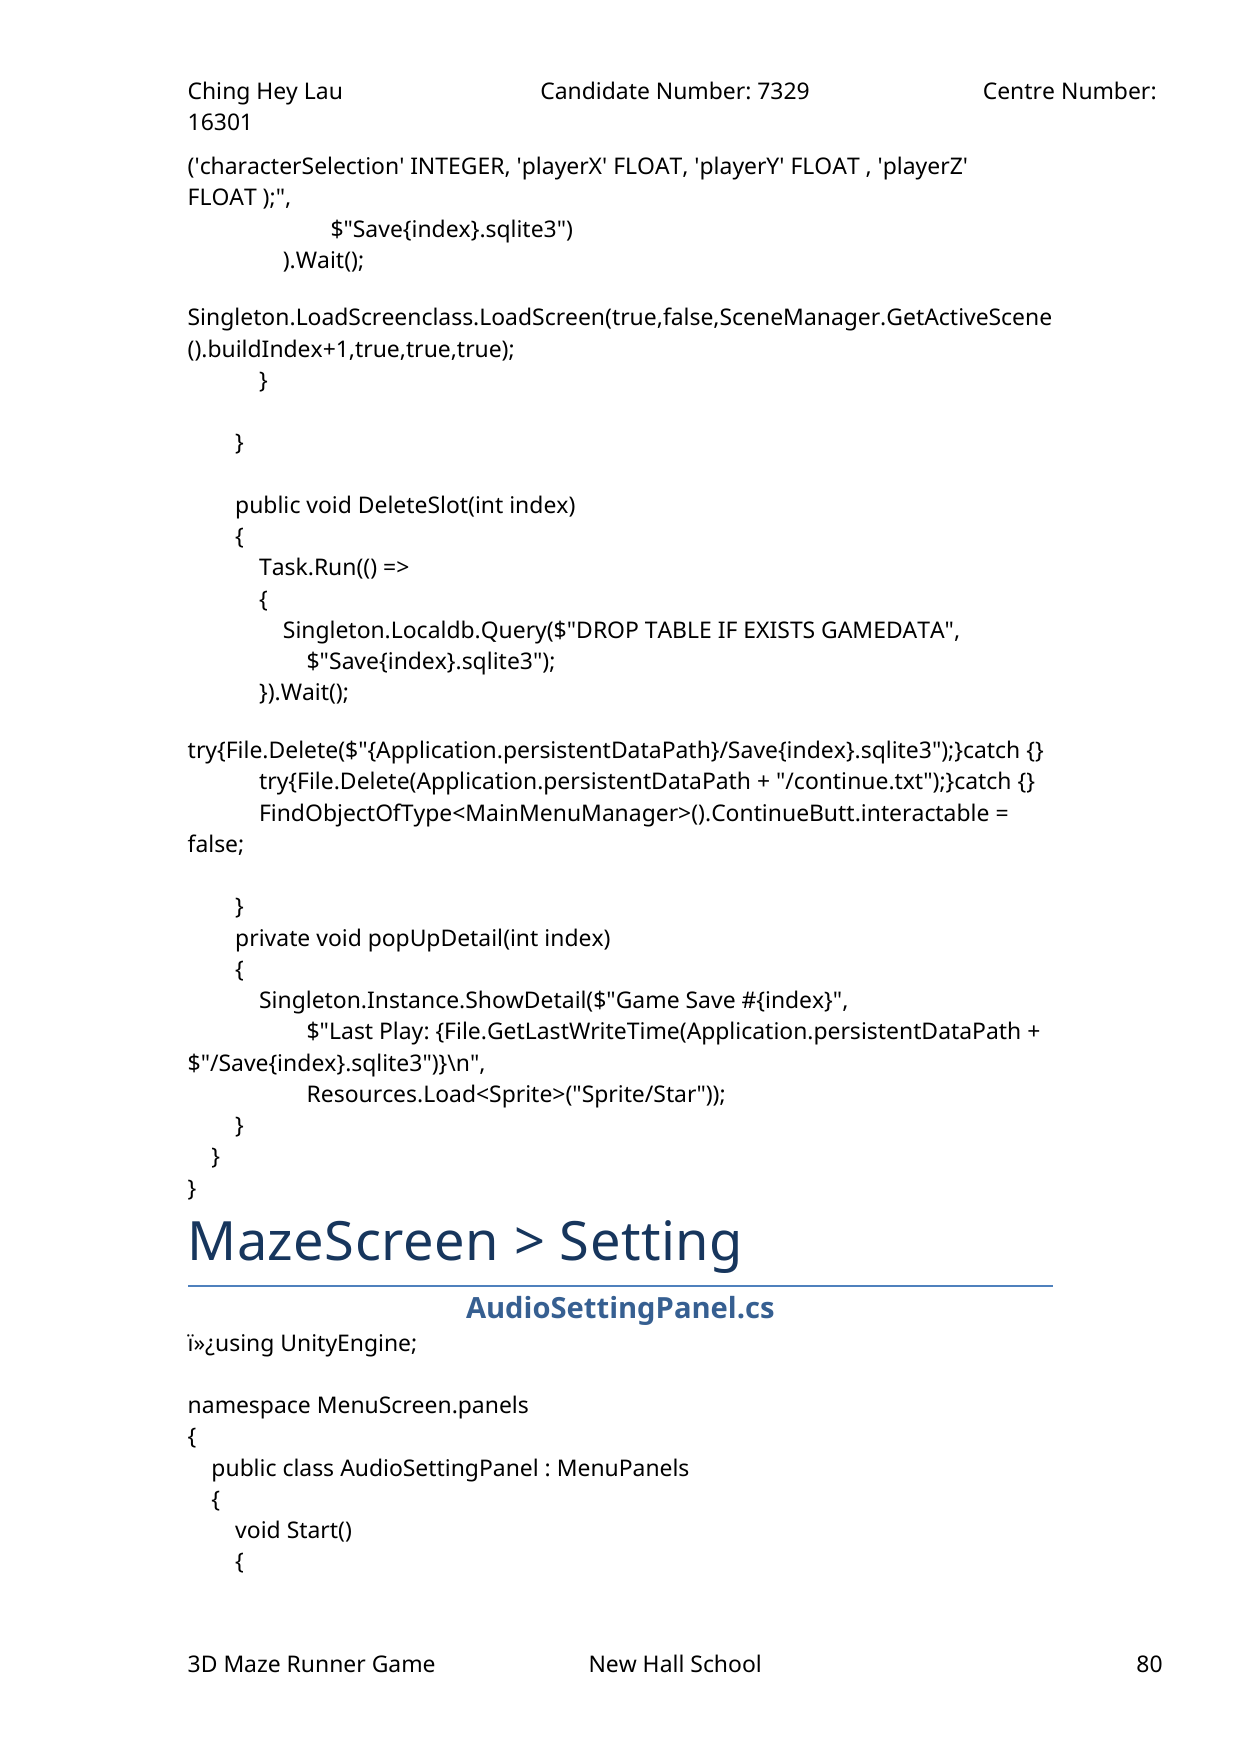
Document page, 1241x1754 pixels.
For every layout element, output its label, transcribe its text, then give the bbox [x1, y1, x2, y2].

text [187, 150, 1053, 1203]
title MazeScreen > Setting [187, 1203, 1053, 1287]
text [187, 1327, 1053, 1577]
subtitle AudioSettingPanel.cs [187, 1287, 1053, 1327]
